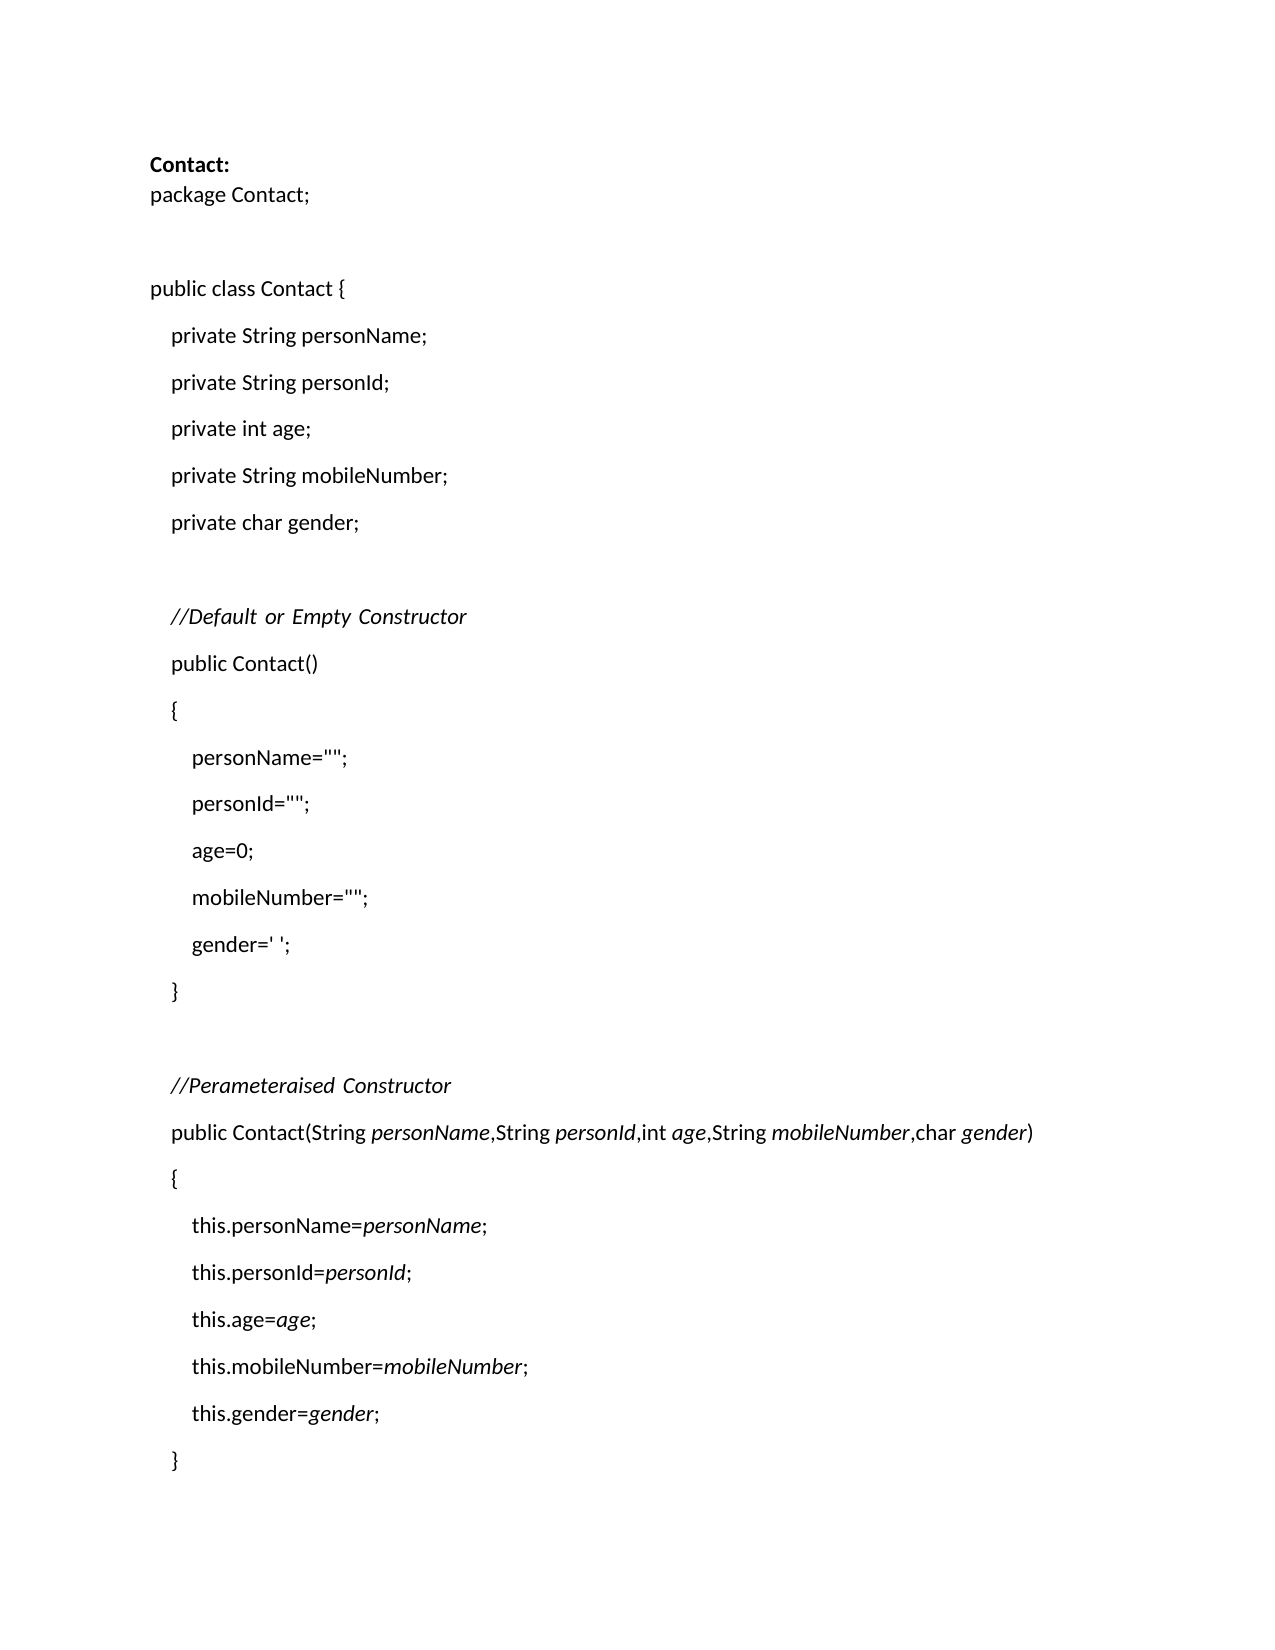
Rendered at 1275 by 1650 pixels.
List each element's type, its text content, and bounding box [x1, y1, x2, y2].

text public class Contact { [150, 274, 1125, 302]
text personId=""; [150, 789, 1125, 818]
text { [150, 696, 1125, 724]
text public Contact() [150, 649, 1125, 677]
text { [150, 1164, 1125, 1193]
text this.personName=personName; [150, 1211, 1125, 1239]
text this.mobileNumber=mobileNumber; [150, 1352, 1125, 1380]
text this.gender=gender; [150, 1399, 1125, 1427]
text age=0; [150, 836, 1125, 864]
text this.age=age; [150, 1305, 1125, 1333]
text private String personId; [150, 368, 1125, 396]
text gender=' '; [150, 930, 1125, 958]
text } [150, 977, 1125, 1005]
text this.personId=personId; [150, 1258, 1125, 1286]
text Contact: package Contact; [150, 150, 1125, 208]
text //Default or Empty Constructor [150, 602, 1125, 630]
text private char gender; [150, 508, 1125, 536]
text //Perameteraised Constructor [150, 1071, 1125, 1099]
text } [150, 1446, 1125, 1474]
text personName=""; [150, 743, 1125, 771]
text private String mobileNumber; [150, 461, 1125, 489]
text private int age; [150, 414, 1125, 443]
text private String personName; [150, 321, 1125, 349]
text mobileNumber=""; [150, 883, 1125, 911]
text public Contact(String personName,String personId,int age,String mobileNumber,char gender) [150, 1118, 1125, 1146]
